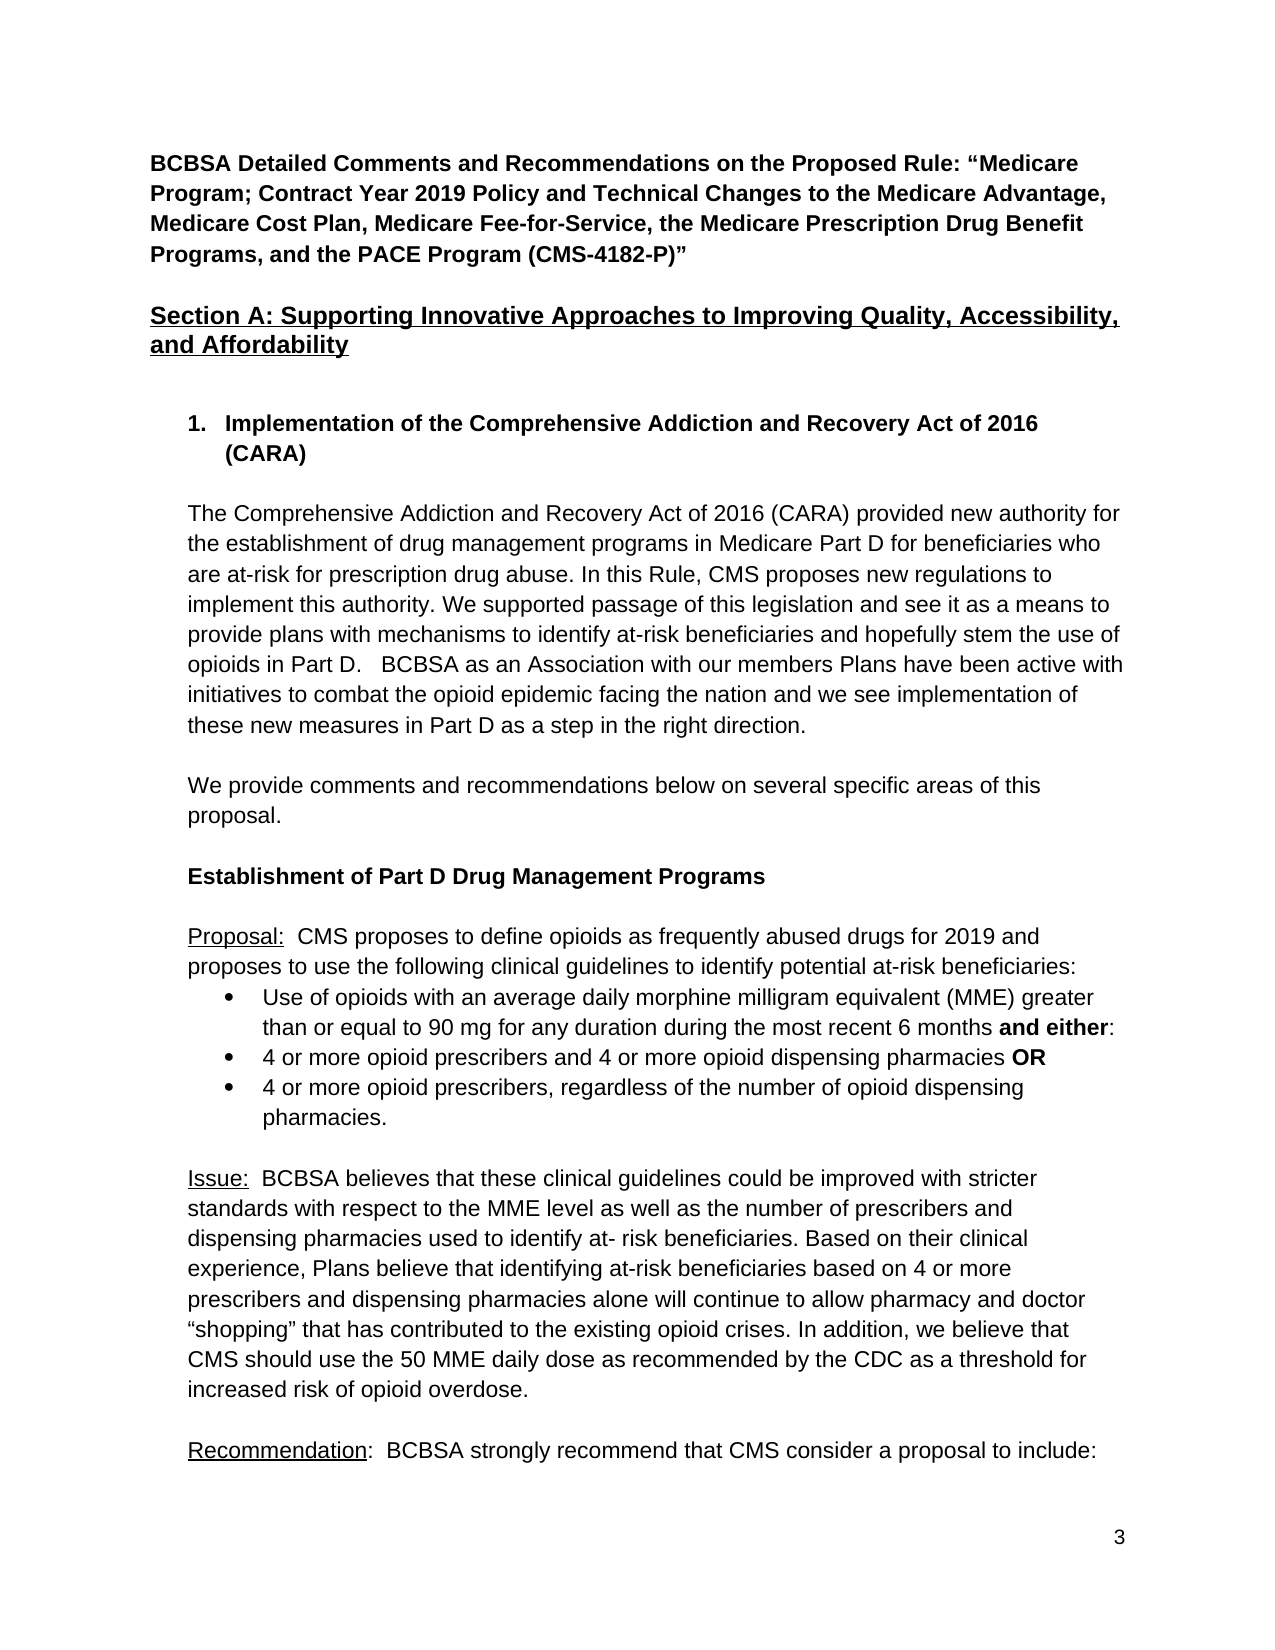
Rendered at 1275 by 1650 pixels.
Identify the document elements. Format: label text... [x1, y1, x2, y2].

text Proposal: CMS proposes to define opioids as frequently abused drugs for 2019 and proposes to use the following clinical guidelines to identify potential at-risk beneficiaries: [187, 923, 1125, 980]
text Recommendation: BCBSA strongly recommend that CMS consider a proposal to include: [187, 1437, 1125, 1463]
list 4 or more opioid prescribers and 4 or more opioid dispensing pharmacies OR [225, 1044, 1125, 1070]
list 4 or more opioid prescribers, regardless of the number of opioid dispensing pharmacies. [225, 1074, 1125, 1131]
text Issue: BCBSA believes that these clinical guidelines could be improved with stricter standards with respect to the MME level as well as the number of prescribers and dispensing pharmacies used to identify at- risk beneficiaries. Based on their clinical experience, Plans believe that identifying at-risk beneficiaries based on 4 or more prescribers and dispensing pharmacies alone will continue to allow pharmacy and doctor “shopping” that has contributed to the existing opioid crises. In addition, we believe that CMS should use the 50 MME daily dose as recommended by the CDC as a threshold for increased risk of opioid overdose. [187, 1165, 1125, 1403]
list Implementation of the Comprehensive Addiction and Recovery Act of 2016 (CARA) [187, 409, 1125, 466]
list Use of opioids with an average daily morphine milligram equivalent (MME) greater than or equal to 90 mg for any duration during the most recent 6 months and either: [225, 983, 1125, 1040]
text BCBSA Detailed Comments and Recommendations on the Proposed Rule: “Medicare Program; Contract Year 2019 Policy and Technical Changes to the Medicare Advantage, Medicare Cost Plan, Medicare Fee-for-Service, the Medicare Prescription Drug Benefit Programs, and the PACE Program (CMS-4182-P)” [150, 150, 1125, 267]
text Section A: Supporting Innovative Approaches to Improving Quality, Accessibility, and Affordability [150, 301, 1125, 358]
text We provide comments and recommendations below on several specific areas of this proposal. [187, 772, 1125, 829]
text The Comprehensive Addiction and Recovery Act of 2016 (CARA) provided new authority for the establishment of drug management programs in Medicare Part D for beneficiaries who are at-risk for prescription drug abuse. In this Rule, CMS proposes new regulations to implement this authority. We supported passage of this legislation and see it as a means to provide plans with mechanisms to identify at-risk beneficiaries and hopefully stem the use of opioids in Part D. BCBSA as an Association with our members Plans have been active with initiatives to combat the opioid epidemic facing the nation and we see implementation of these new measures in Part D as a step in the right direction. [187, 500, 1125, 738]
text Establishment of Part D Drug Management Programs [187, 863, 1125, 889]
